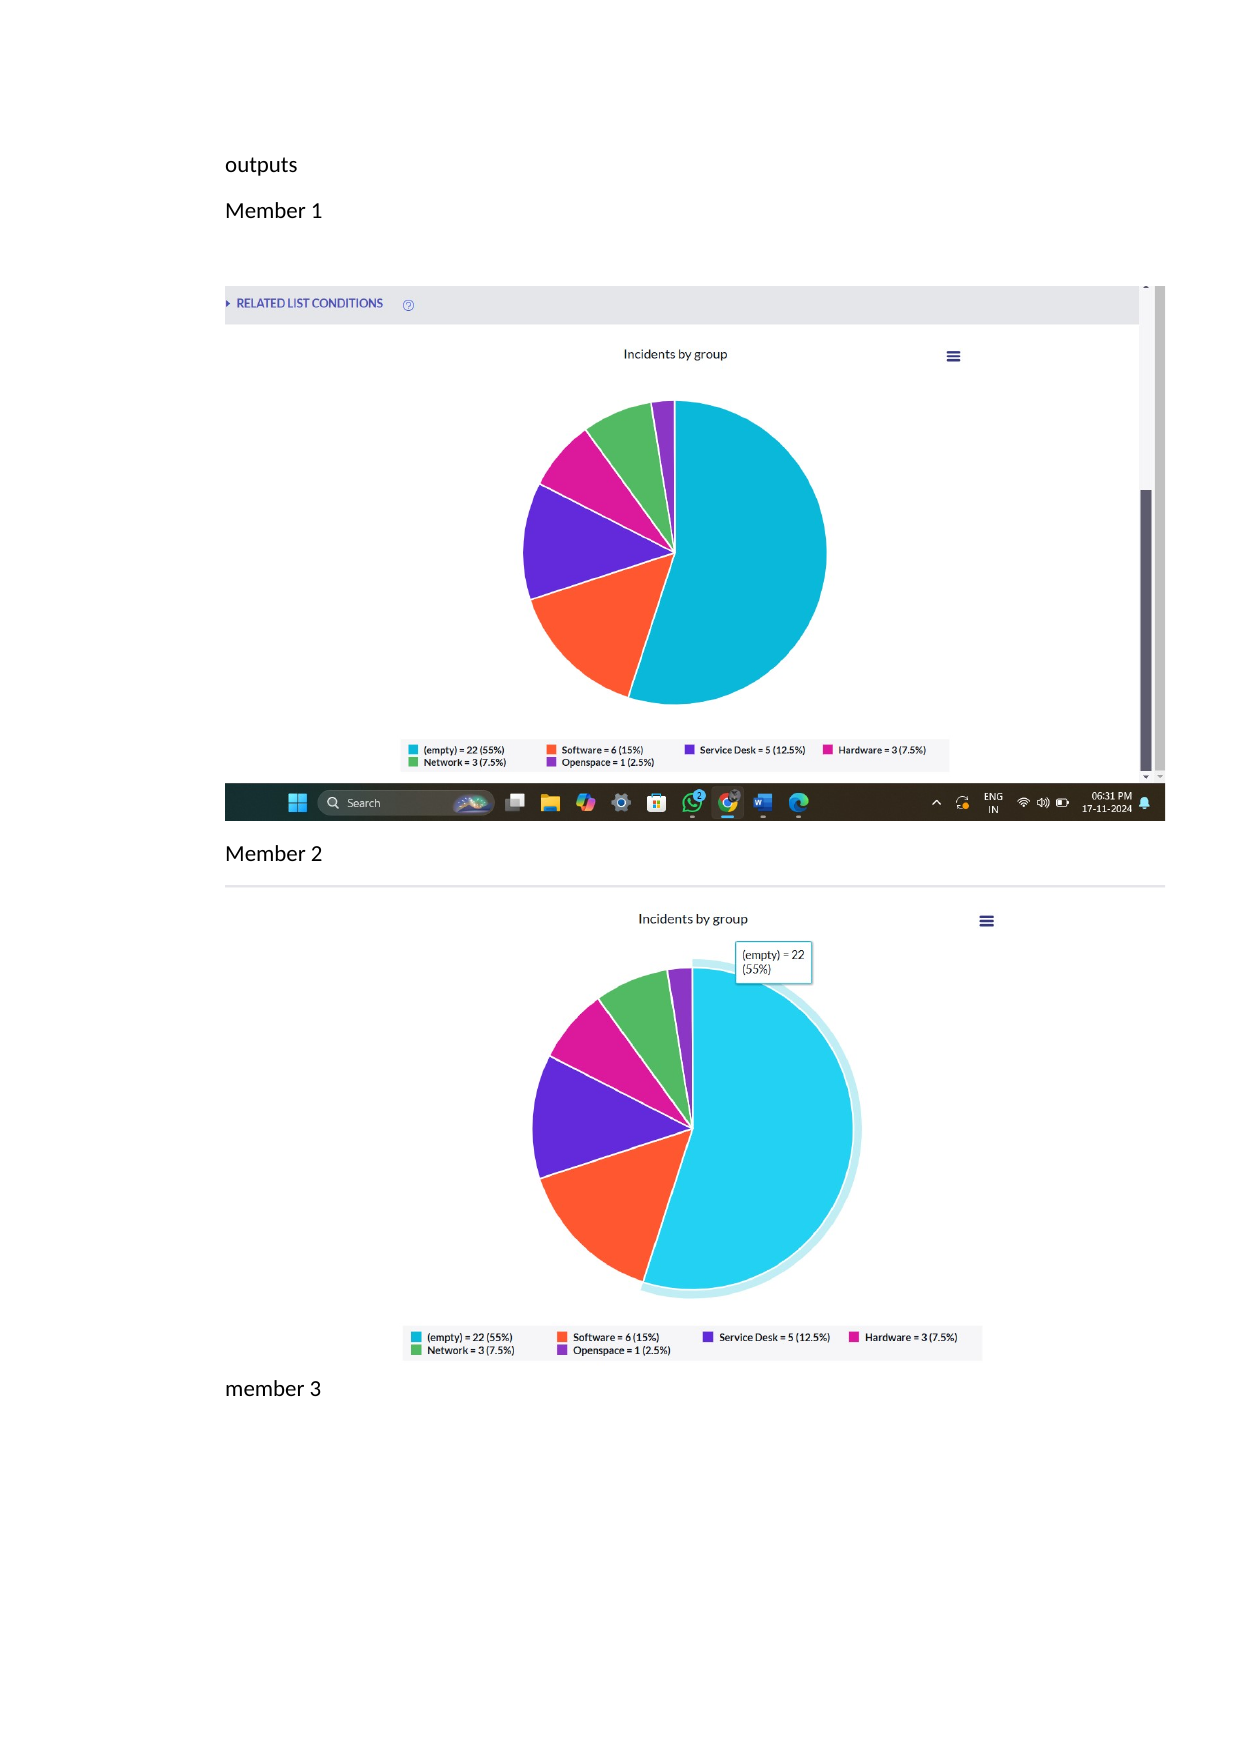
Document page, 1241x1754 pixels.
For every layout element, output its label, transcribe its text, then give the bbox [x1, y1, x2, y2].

text outputs [225, 150, 1171, 178]
picture [225, 286, 1166, 821]
text member 3 [225, 1374, 1171, 1402]
text Member 1 [225, 197, 1171, 225]
picture [225, 885, 1166, 1366]
text Member 2 [225, 839, 1171, 867]
